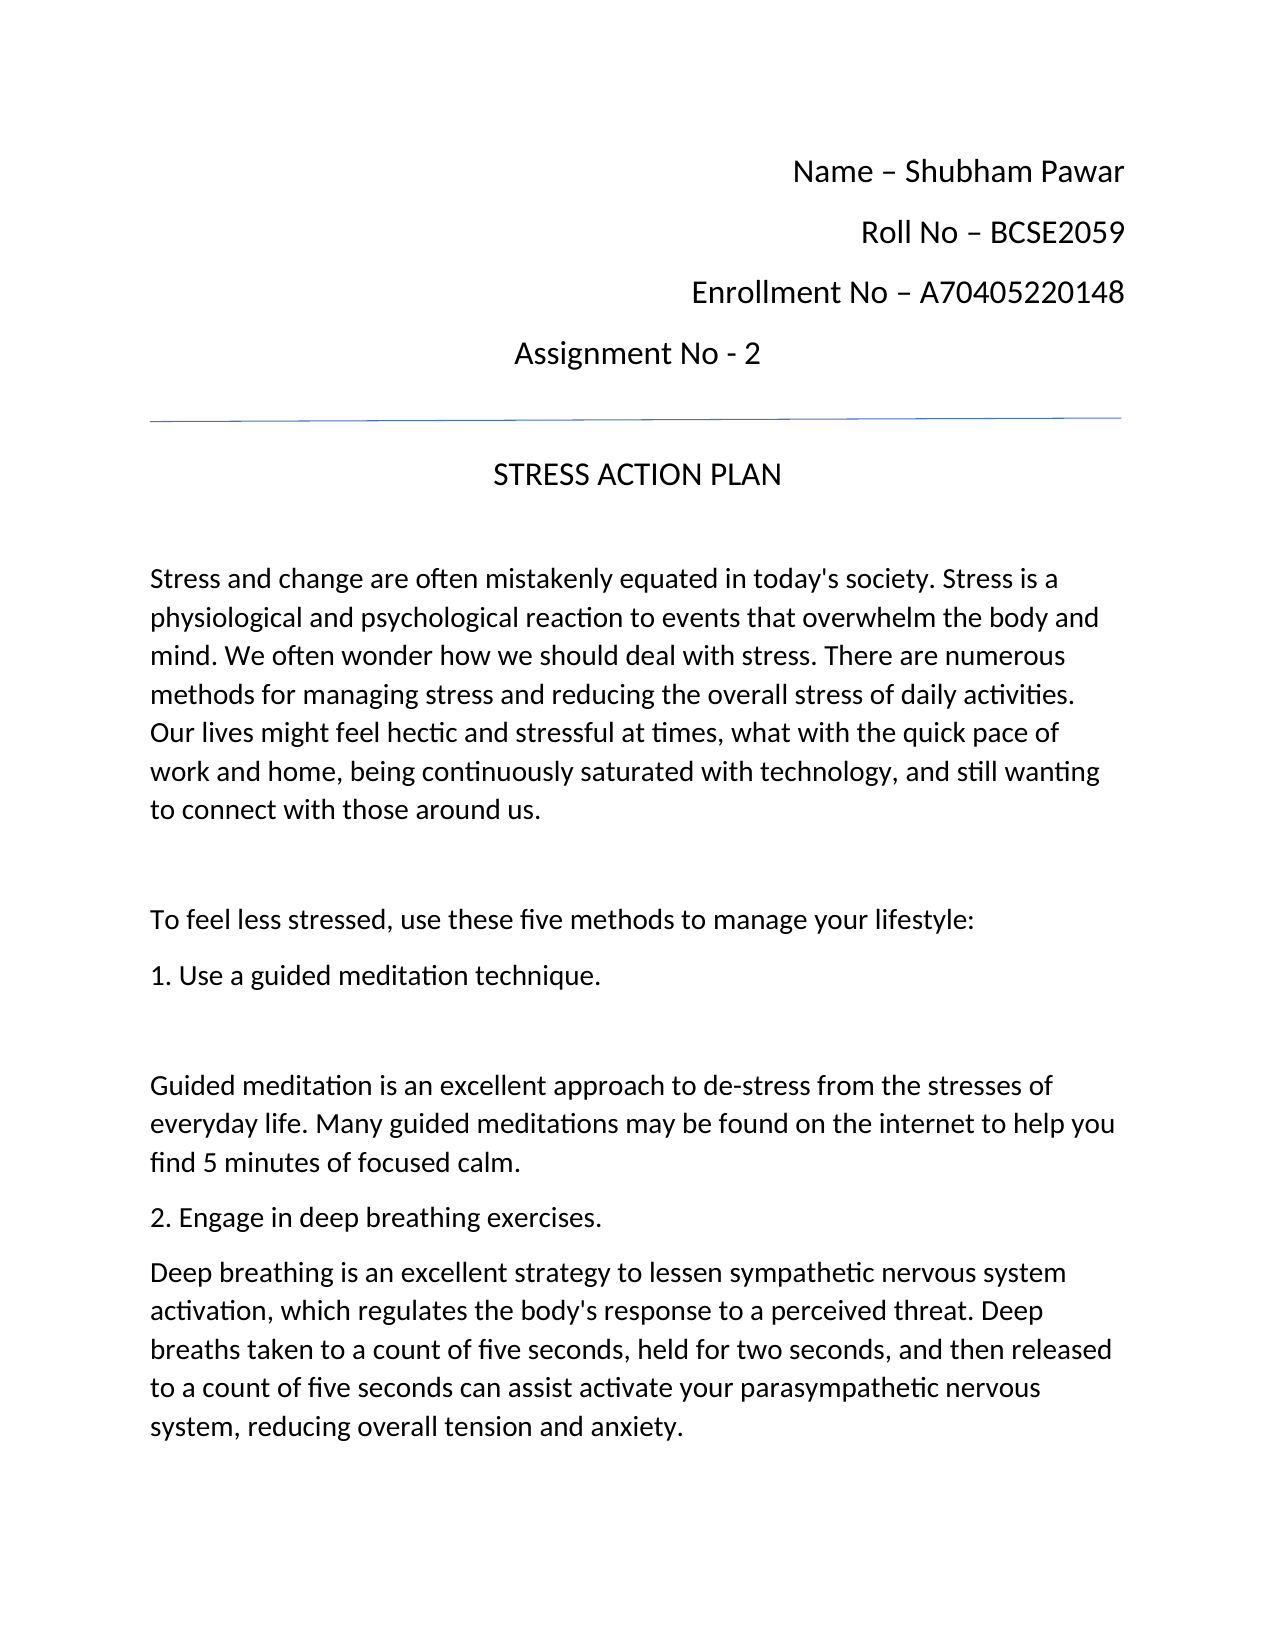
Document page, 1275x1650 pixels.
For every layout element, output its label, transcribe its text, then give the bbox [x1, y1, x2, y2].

text Stress and change are often mistakenly equated in today's society. Stress is a physiological and psychological reaction to events that overwhelm the body and mind. We often wonder how we should deal with stress. There are numerous methods for managing stress and reducing the overall stress of daily activities. Our lives might feel hectic and stressful at times, what with the quick pace of work and home, being continuously saturated with technology, and still wanting to connect with those around us. [150, 561, 1125, 827]
text 1. Use a guided meditation technique. [150, 957, 1125, 992]
text STRESS ACTION PLAN [150, 453, 1125, 494]
text Name – Shubham Pawar [150, 150, 1125, 191]
text Enrollment No – A70405220148 [150, 271, 1125, 312]
text Roll No – BCSE2059 [150, 211, 1125, 251]
text Guided meditation is an excellent approach to de-stress from the stresses of everyday life. Many guided meditations may be found on the internet to help you find 5 minutes of focused calm. [150, 1067, 1125, 1179]
text Assignment No - 2 [150, 332, 1125, 373]
text Deep breathing is an excellent strategy to lessen sympathetic nervous system activation, which regulates the body's response to a perceived threat. Deep breaths taken to a count of five seconds, held for two seconds, and then released to a count of five seconds can assist activate your parasympathetic nervous system, reducing overall tension and anxiety. [150, 1254, 1125, 1443]
text 2. Engage in deep breathing exercises. [150, 1199, 1125, 1234]
text To feel less stressed, use these five methods to manage your lifestyle: [150, 901, 1125, 937]
